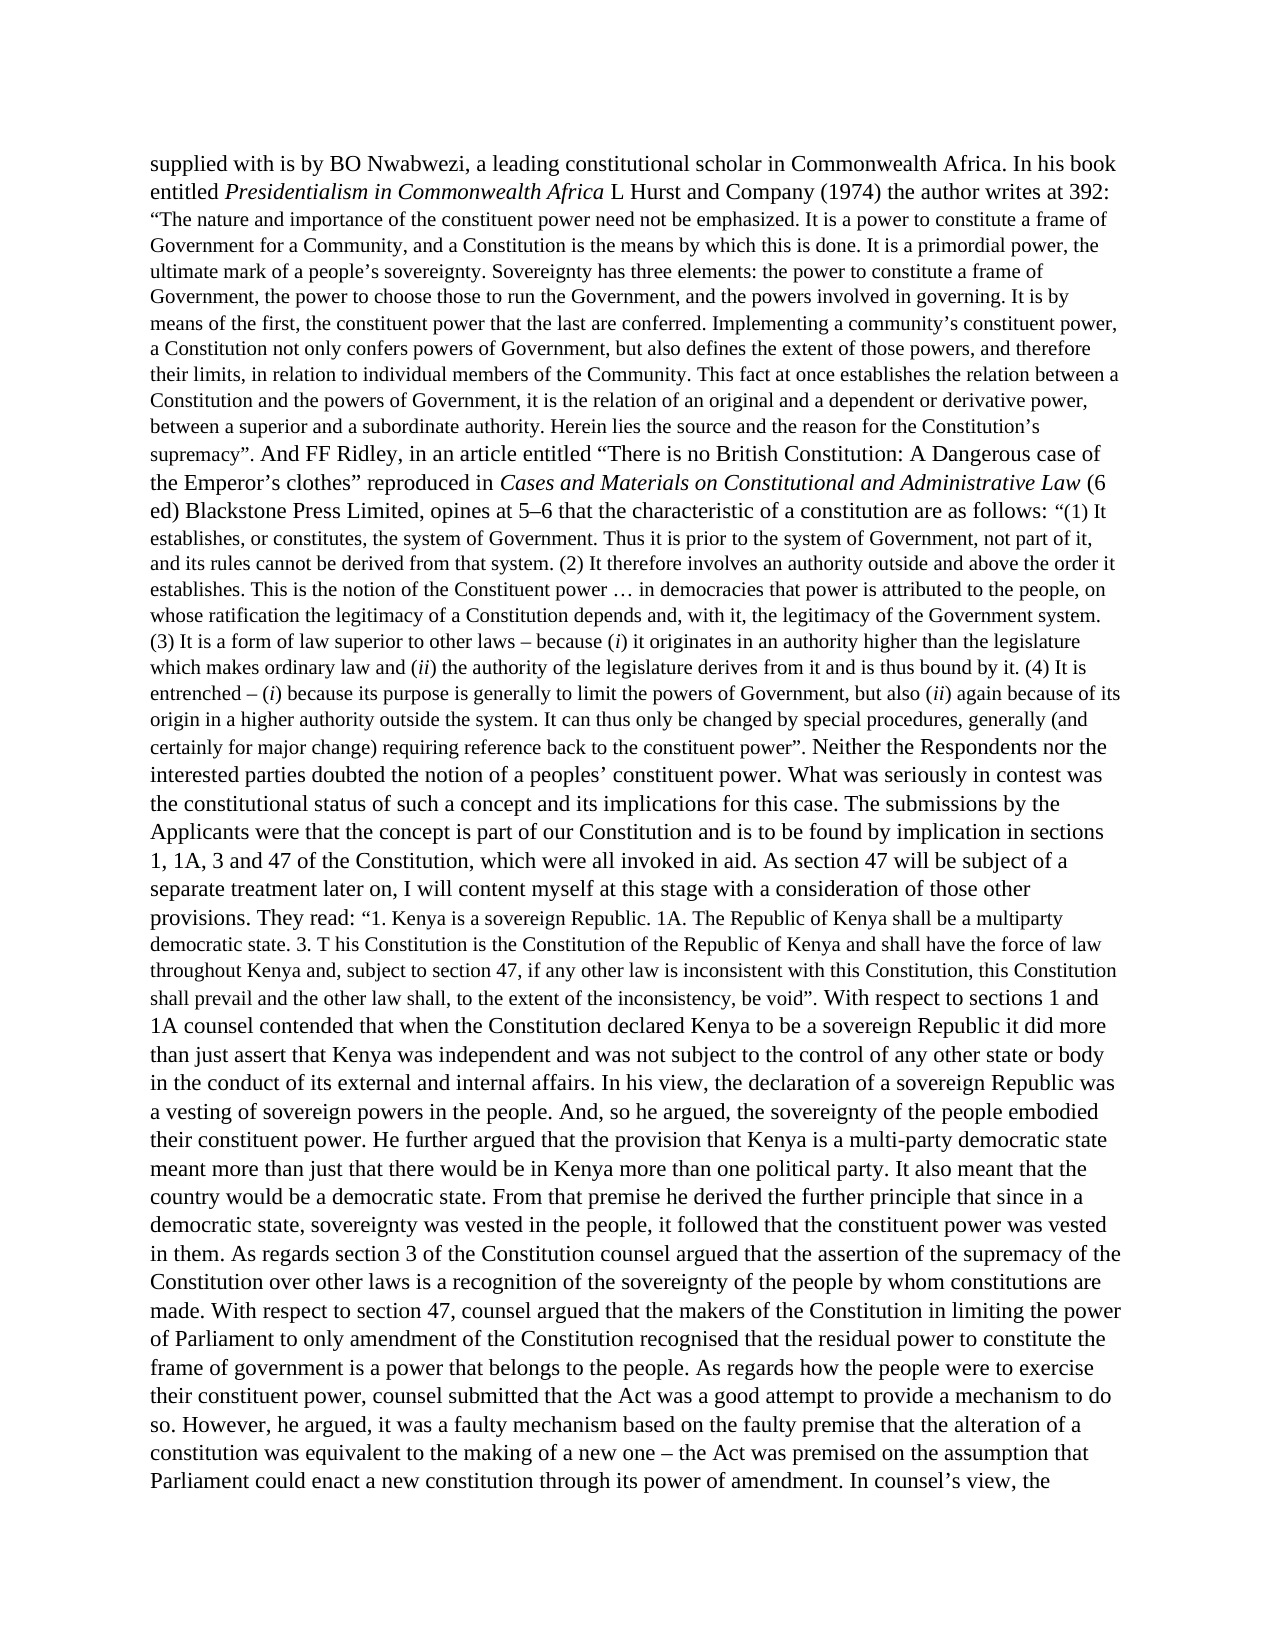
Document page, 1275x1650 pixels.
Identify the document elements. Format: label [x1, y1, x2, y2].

text [150, 150, 1125, 1494]
